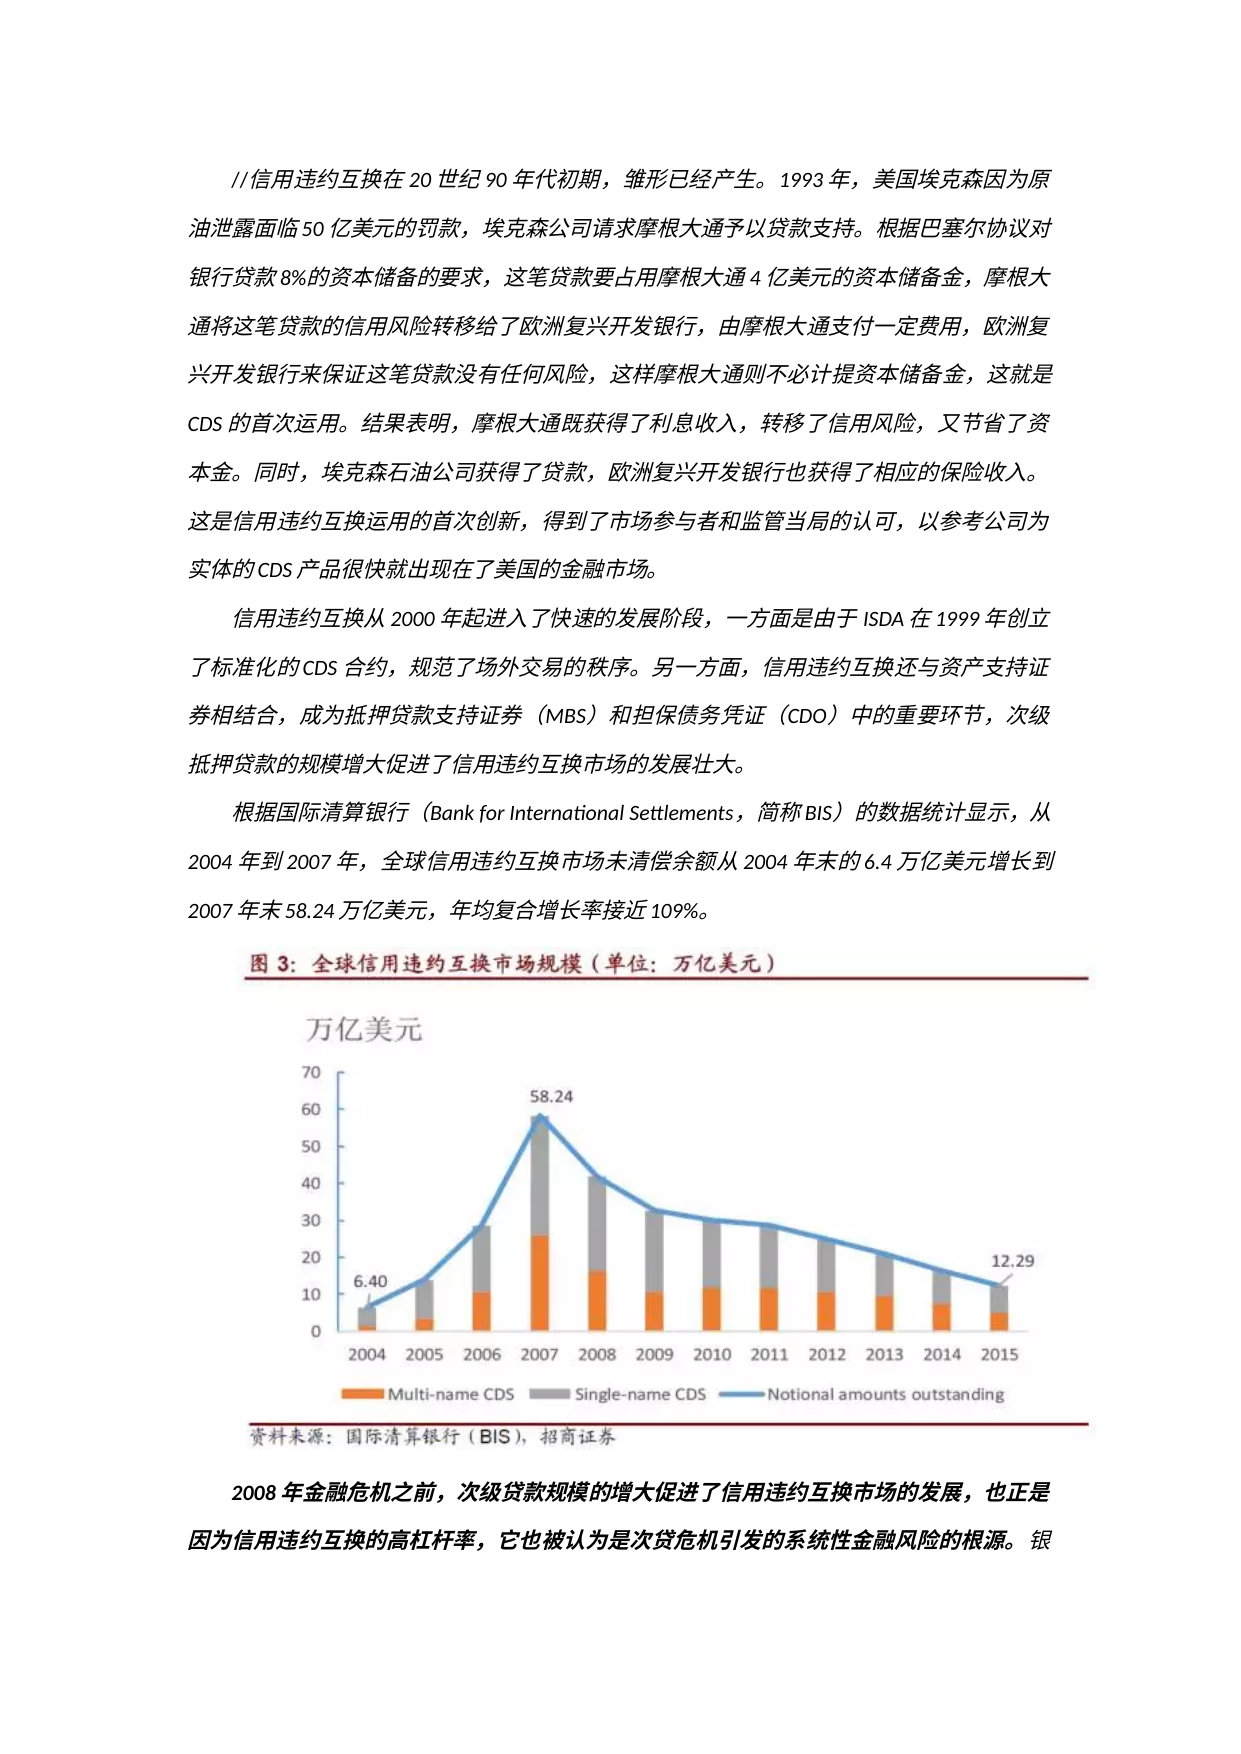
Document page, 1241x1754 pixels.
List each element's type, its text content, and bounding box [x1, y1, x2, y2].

text 根据国际清算银行（Bank for International Settlements，简称BIS）的数据统计显示，从2004年到2007年，全球信用违约互换市场未清偿余额从2004年末的6.4万亿美元增长到2007年末58.24万亿美元，年均复合增长率接近109%。 [187, 795, 1053, 925]
text //信用违约互换在20世纪90年代初期，雏形已经产生。1993年，美国埃克森因为原油泄露面临50亿美元的罚款，埃克森公司请求摩根大通予以贷款支持。根据巴塞尔协议对银行贷款8%的资本储备的要求，这笔贷款要占用摩根大通4亿美元的资本储备金，摩根大通将这笔贷款的信用风险转移给了欧洲复兴开发银行，由摩根大通支付一定费用，欧洲复兴开发银行来保证这笔贷款没有任何风险，这样摩根大通则不必计提资本储备金，这就是CDS的首次运用。结果表明，摩根大通既获得了利息收入，转移了信用风险，又节省了资本金。同时，埃克森石油公司获得了贷款，欧洲复兴开发银行也获得了相应的保险收入。这是信用违约互换运用的首次创新，得到了市场参与者和监管当局的认可，以参考公司为实体的CDS产品很快就出现在了美国的金融市场。 [187, 162, 1053, 584]
picture [231, 940, 1097, 1454]
text 信用违约互换从2000年起进入了快速的发展阶段，一方面是由于ISDA在1999年创立了标准化的CDS合约，规范了场外交易的秩序。另一方面，信用违约互换还与资产支持证券相结合，成为抵押贷款支持证券（MBS）和担保债务凭证（CDO）中的重要环节，次级抵押贷款的规模增大促进了信用违约互换市场的发展壮大。 [187, 600, 1053, 779]
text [187, 1474, 1053, 1555]
